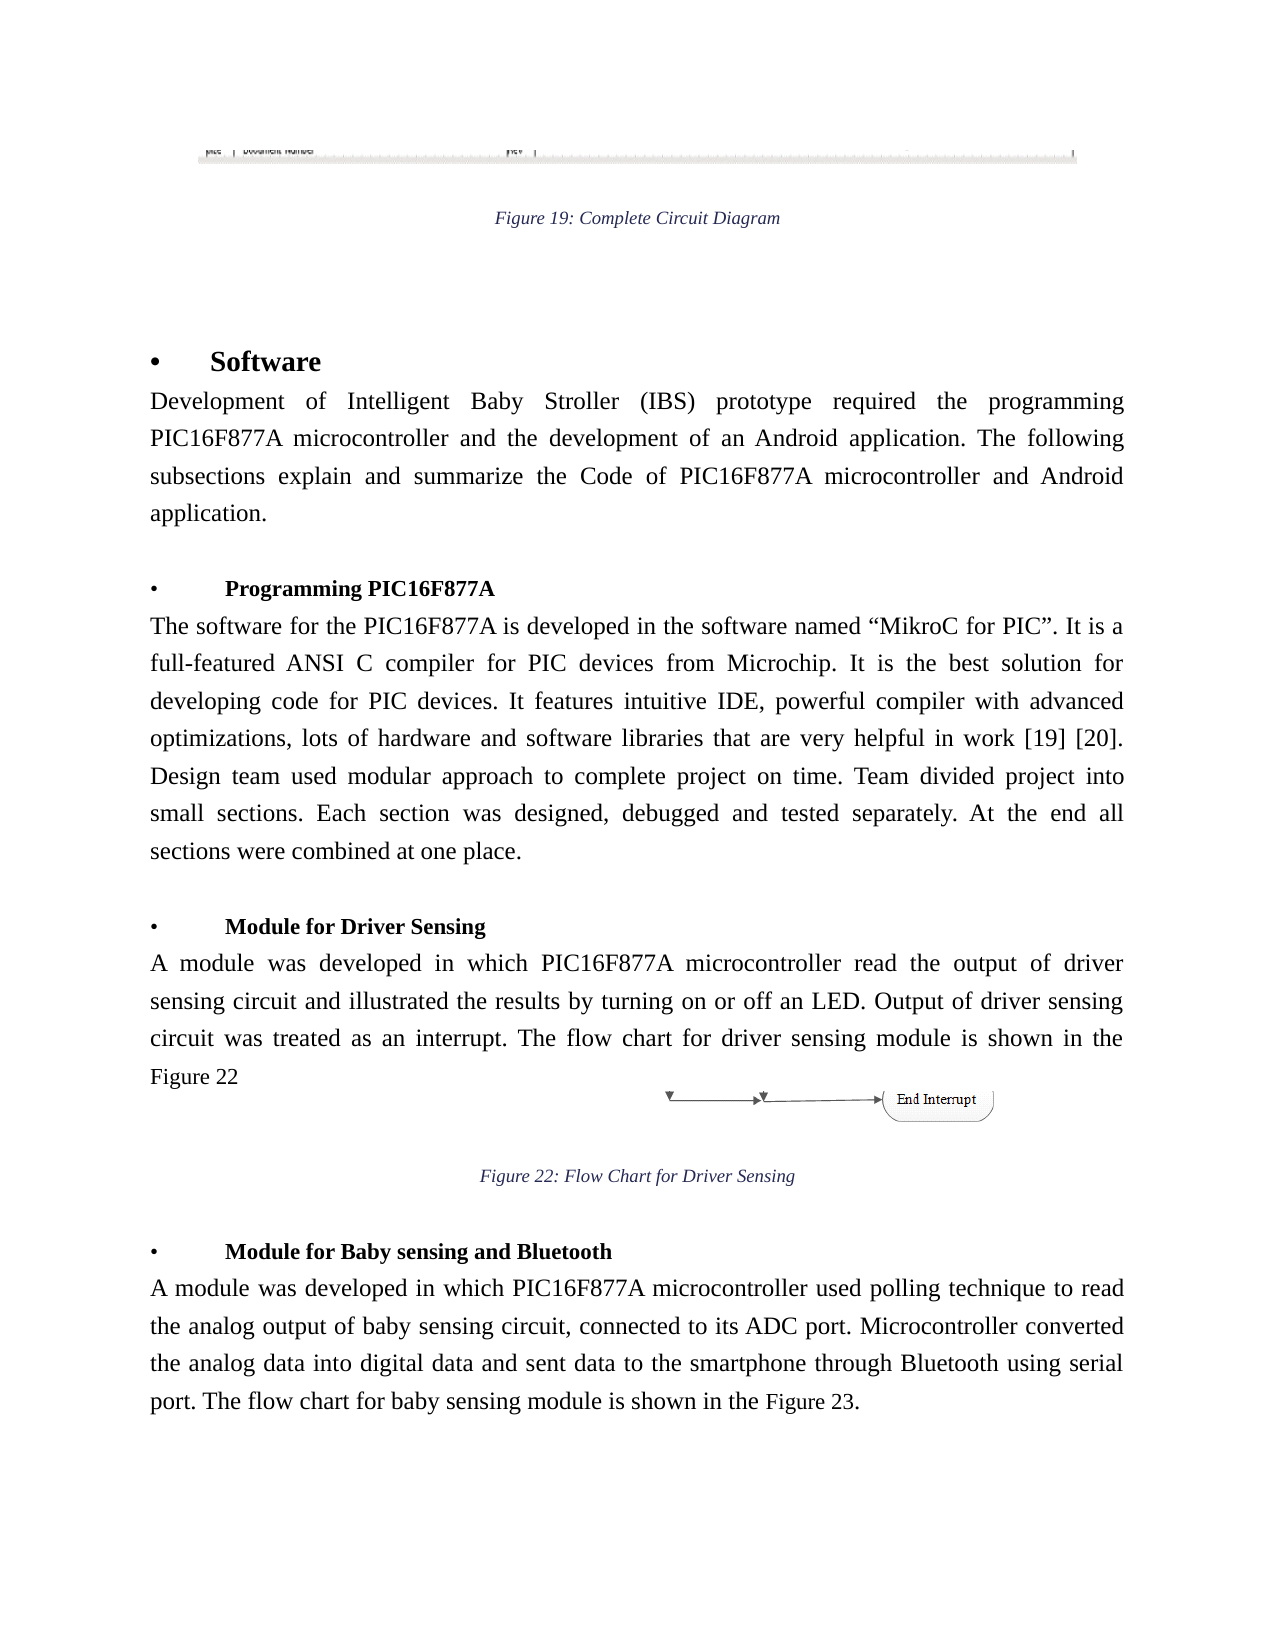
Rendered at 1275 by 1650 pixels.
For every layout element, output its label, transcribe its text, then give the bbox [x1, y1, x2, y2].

list Software [150, 342, 1125, 379]
text Development of Intelligent Baby Stroller (IBS) prototype required the programming PIC16F877A microcontroller and the development of an Android application. The following subsections explain and summarize the Code of PIC16F877A microcontroller and Android application. [150, 379, 1125, 529]
text A module was developed in which PIC16F877A microcontroller used polling technique to read the analog output of baby sensing circuit, connected to its ADC port. Microcontroller converted the analog data into digital data and sent data to the smartphone through Bluetooth using serial port. The flow chart for baby sensing module is shown in the Figure 23. [150, 1267, 1125, 1417]
list Module for Driver Sensing [150, 904, 1125, 942]
list Module for Baby sensing and Bluetooth [150, 1229, 1125, 1267]
text A module was developed in which PIC16F877A microcontroller read the output of driver sensing circuit and illustrated the results by turning on or off an LED. Output of driver sensing circuit was treated as an interrupt. The flow chart for driver sensing module is shown in the Figure 22 [150, 942, 1125, 1092]
text Figure 22: Flow Chart for Driver Sensing [150, 1162, 1125, 1187]
text The software for the PIC16F877A is developed in the software named “MikroC for PIC”. It is a full-featured ANSI C compiler for PIC devices from Microchip. It is the best solution for developing code for PIC devices. It features intuitive IDE, powerful compiler with advanced optimizations, lots of hardware and software libraries that are very helpful in work [19] [20]. Design team used modular approach to complete project on time. Team divided project into small sections. Each section was designed, debugged and tested separately. At the end all sections were combined at one place. [150, 604, 1125, 867]
text Figure 19: Complete Circuit Diagram [150, 204, 1125, 229]
list Programming PIC16F877A [150, 567, 1125, 604]
